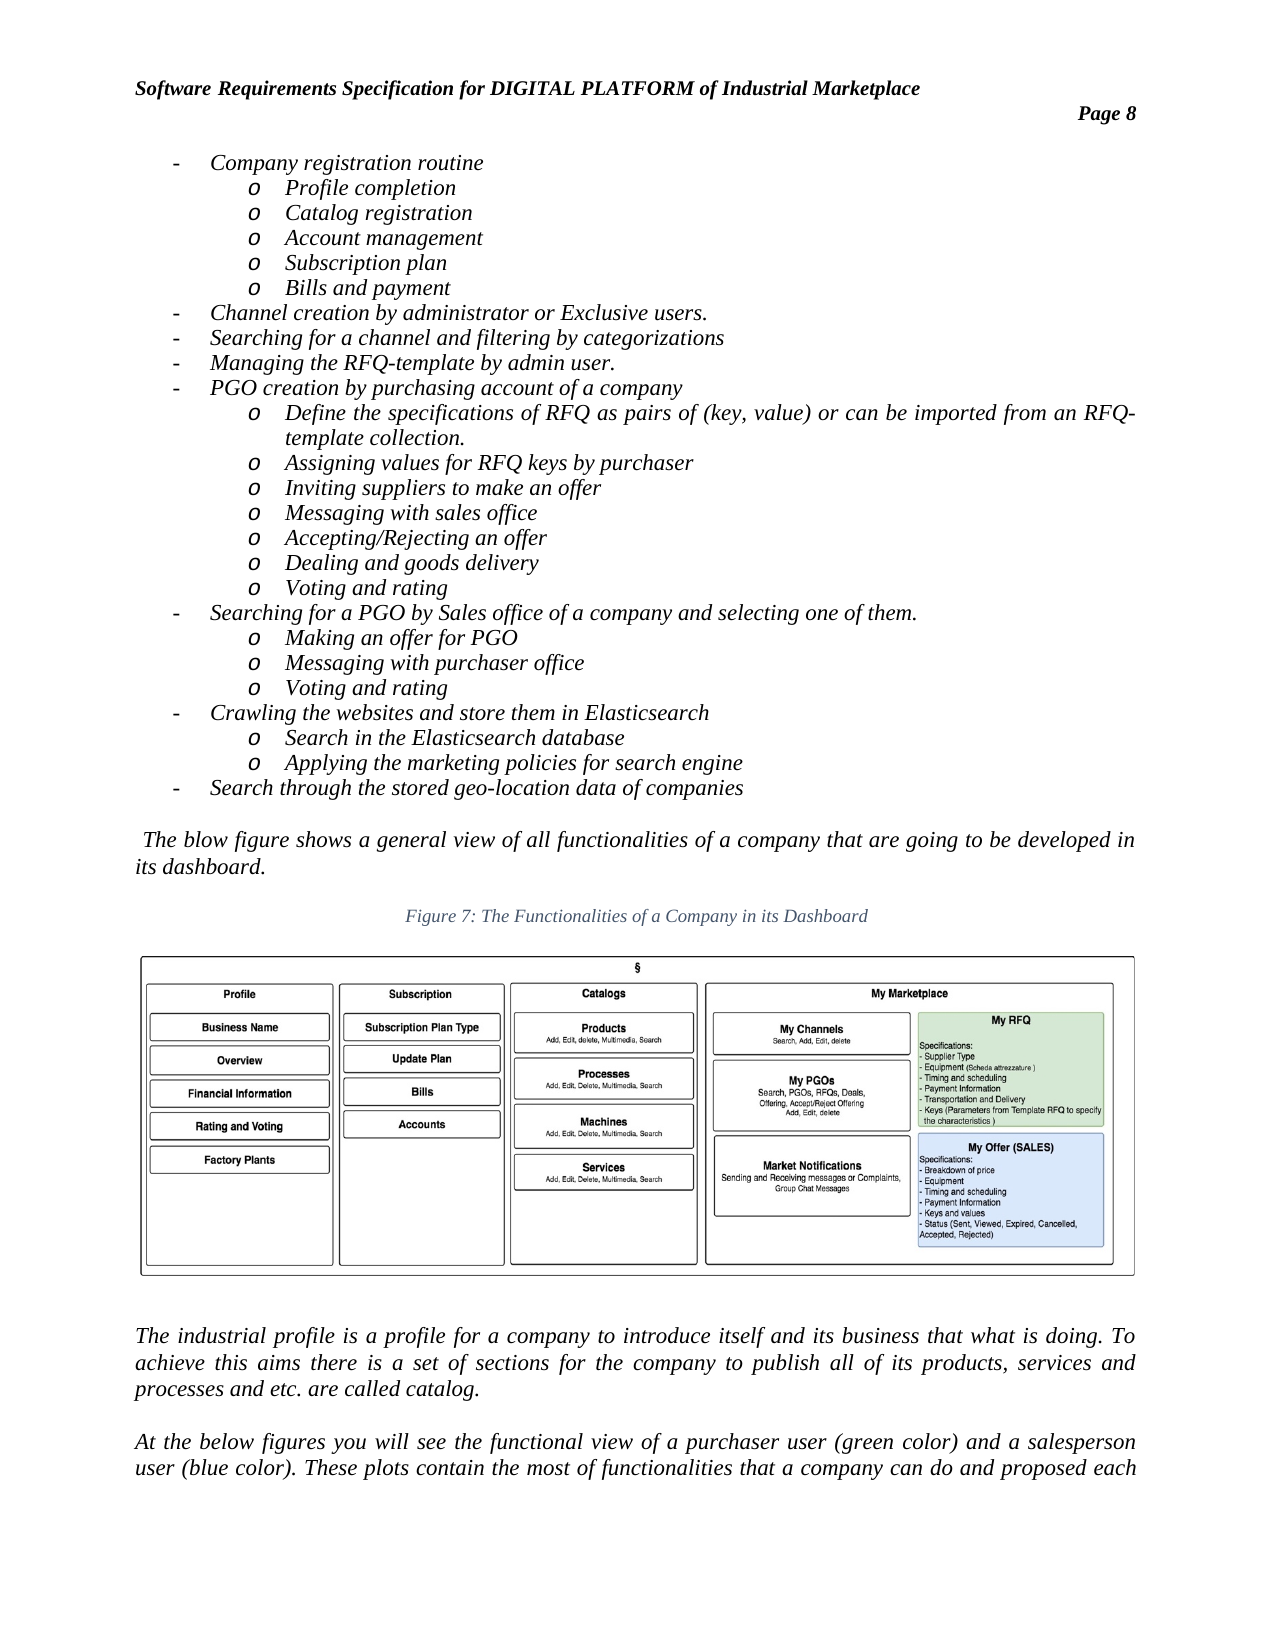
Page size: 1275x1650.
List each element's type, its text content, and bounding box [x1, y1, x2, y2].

list Dealing and goods delivery [247, 550, 1140, 575]
text The industrial profile is a profile for a company to introduce itself and its business that what is doing. To achieve this aims there is a set of sections for the company to publish all of its products, services and processes and etc. are called catalog. [135, 1322, 1140, 1401]
list Assigning values for RFQ keys by purchaser [247, 450, 1140, 475]
text The blow figure shows a general view of all functionalities of a company that are going to be developed in its dashboard. [135, 826, 1140, 879]
list Channel creation by administrator or Exclusive users. [172, 300, 1140, 325]
list Crawling the websites and store them in Elasticsearch [172, 700, 1140, 725]
list Search in the Elasticsearch database [247, 725, 1140, 750]
list Making an offer for PGO [247, 625, 1140, 650]
list Accepting/Rejecting an offer [247, 525, 1140, 550]
text Figure 7: The Functionalities of a Company in its Dashboard [135, 905, 1140, 927]
list Account management [247, 225, 1140, 250]
picture [140, 956, 1135, 1276]
list Messaging with purchaser office [247, 650, 1140, 675]
list Bills and payment [247, 275, 1140, 300]
list Define the specifications of RFQ as pairs of (key, value) or can be imported from an RFQ-template collection. [247, 400, 1140, 450]
list Searching for a PGO by Sales office of a company and selecting one of them. [172, 600, 1140, 625]
list Voting and rating [247, 575, 1140, 600]
list Messaging with sales office [247, 500, 1140, 525]
list Company registration routine [172, 150, 1140, 175]
list Profile completion [247, 175, 1140, 200]
list PGO creation by purchasing account of a company [172, 375, 1140, 400]
list Inviting suppliers to make an offer [247, 475, 1140, 500]
list Subscription plan [247, 250, 1140, 275]
list Searching for a channel and filtering by categorizations [172, 325, 1140, 350]
list Managing the RFQ-template by admin user. [172, 350, 1140, 375]
list Voting and rating [247, 675, 1140, 700]
list Applying the marketing policies for search engine [247, 750, 1140, 775]
list Search through the stored geo-location data of companies [172, 775, 1140, 800]
list Catalog registration [247, 200, 1140, 225]
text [135, 1428, 1140, 1481]
